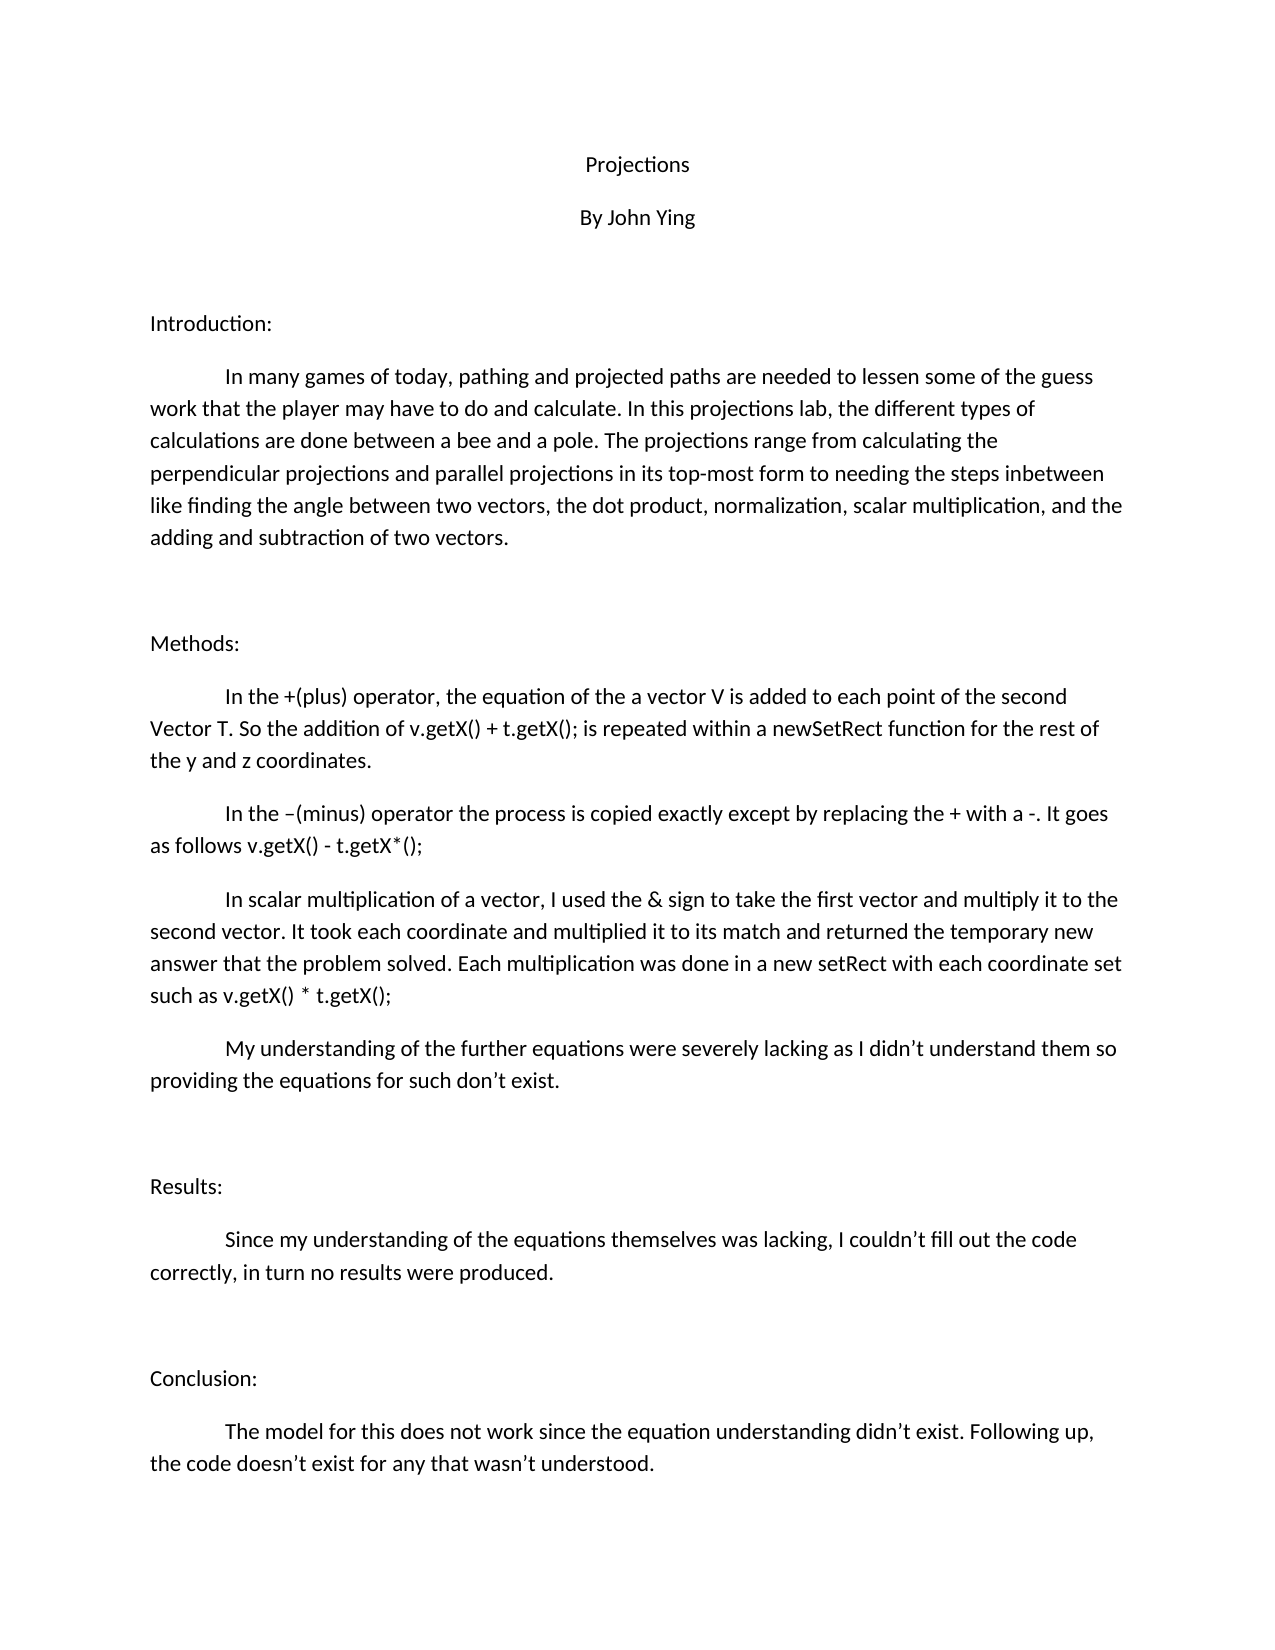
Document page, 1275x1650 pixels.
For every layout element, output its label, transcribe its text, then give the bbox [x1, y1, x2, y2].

text In the +(plus) operator, the equation of the a vector V is added to each point of the second Vector T. So the addition of v.getX() + t.getX(); is repeated within a newSetRect function for the rest of the y and z coordinates. [150, 682, 1125, 774]
text The model for this does not work since the equation understanding didn’t exist. Following up, the code doesn’t exist for any that wasn’t understood. [150, 1417, 1125, 1477]
text Methods: [150, 629, 1125, 657]
text In the –(minus) operator the process is copied exactly except by replacing the + with a -. It goes as follows v.getX() - t.getX*(); [150, 799, 1125, 860]
text Projections [150, 150, 1125, 178]
text In scalar multiplication of a vector, I used the & sign to take the first vector and multiply it to the second vector. It took each coordinate and multiplied it to its match and returned the temporary new answer that the problem solved. Each multiplication was done in a new setRect with each coordinate set such as v.getX() * t.getX(); [150, 885, 1125, 1009]
text By John Ying [150, 203, 1125, 231]
text My understanding of the further equations were severely lacking as I didn’t understand them so providing the equations for such don’t exist. [150, 1034, 1125, 1094]
text Since my understanding of the equations themselves was lacking, I couldn’t fill out the code correctly, in turn no results were produced. [150, 1226, 1125, 1286]
text Results: [150, 1172, 1125, 1201]
text In many games of today, pathing and projected paths are needed to lessen some of the guess work that the player may have to do and calculate. In this projections lab, the different types of calculations are done between a bee and a pole. The projections range from calculating the perpendicular projections and parallel projections in its top-most form to needing the steps inbetween like finding the angle between two vectors, the dot product, normalization, scalar multiplication, and the adding and subtraction of two vectors. [150, 362, 1125, 551]
text Conclusion: [150, 1364, 1125, 1392]
text Introduction: [150, 309, 1125, 337]
